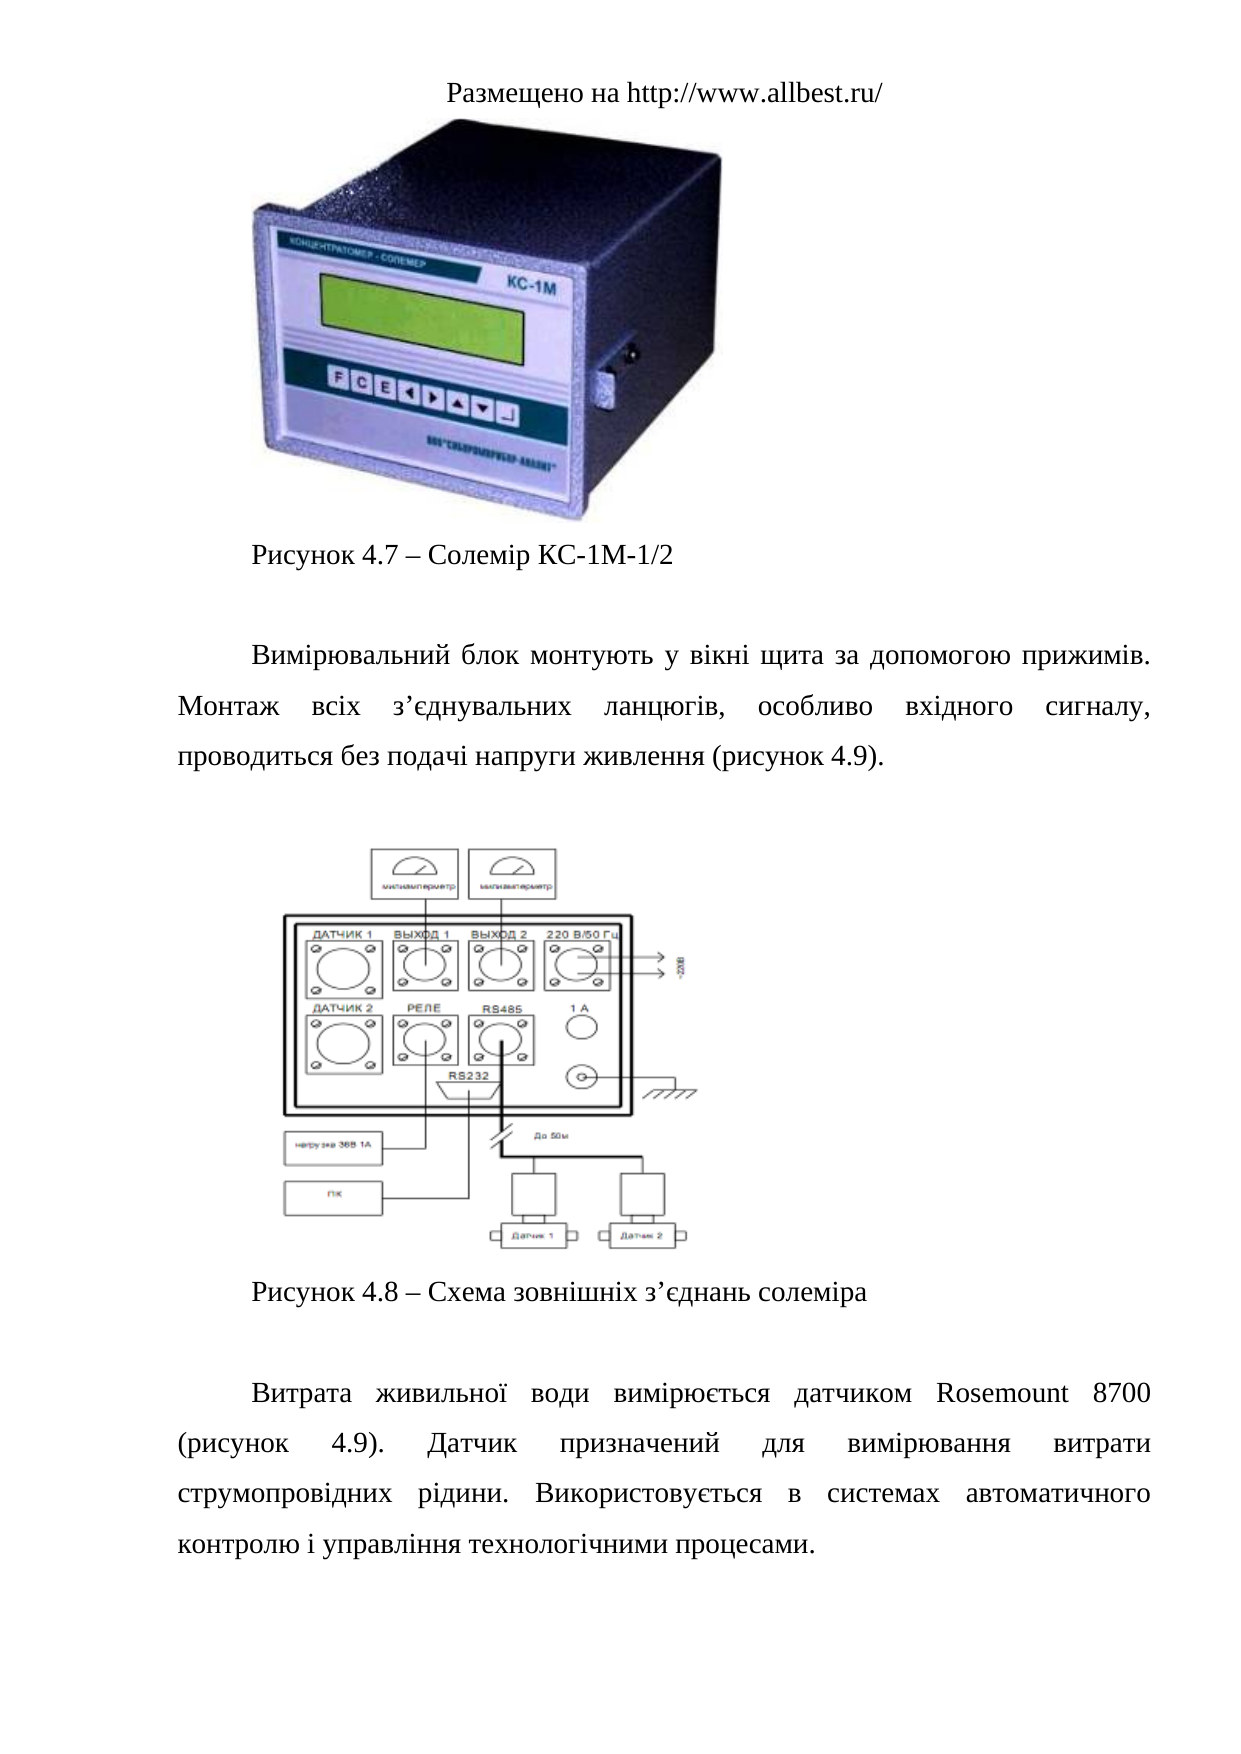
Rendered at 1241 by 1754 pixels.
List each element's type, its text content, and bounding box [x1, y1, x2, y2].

text Рисунок 4.7 – Солемір КС-1М-1/2 [177, 537, 1152, 570]
picture [251, 838, 735, 1260]
text Рисунок 4.8 – Схема зовнішніх з’єднань солеміра [177, 1274, 1152, 1308]
picture [251, 118, 723, 523]
text Витрата живильної води вимірюється датчиком Rosemount 8700 (рисунок 4.9). Датчик призначений для вимірювання витрати струмопровідних рідини. Використовується в системах автоматичного контролю і управління технологічними процесами. [177, 1375, 1152, 1559]
text Вимірювальний блок монтують у вікні щита за допомогою прижимів. Монтаж всіх з’єднувальних ланцюгів, особливо вхідного сигналу, проводиться без подачі напруги живлення (рисунок 4.9). [177, 637, 1152, 772]
